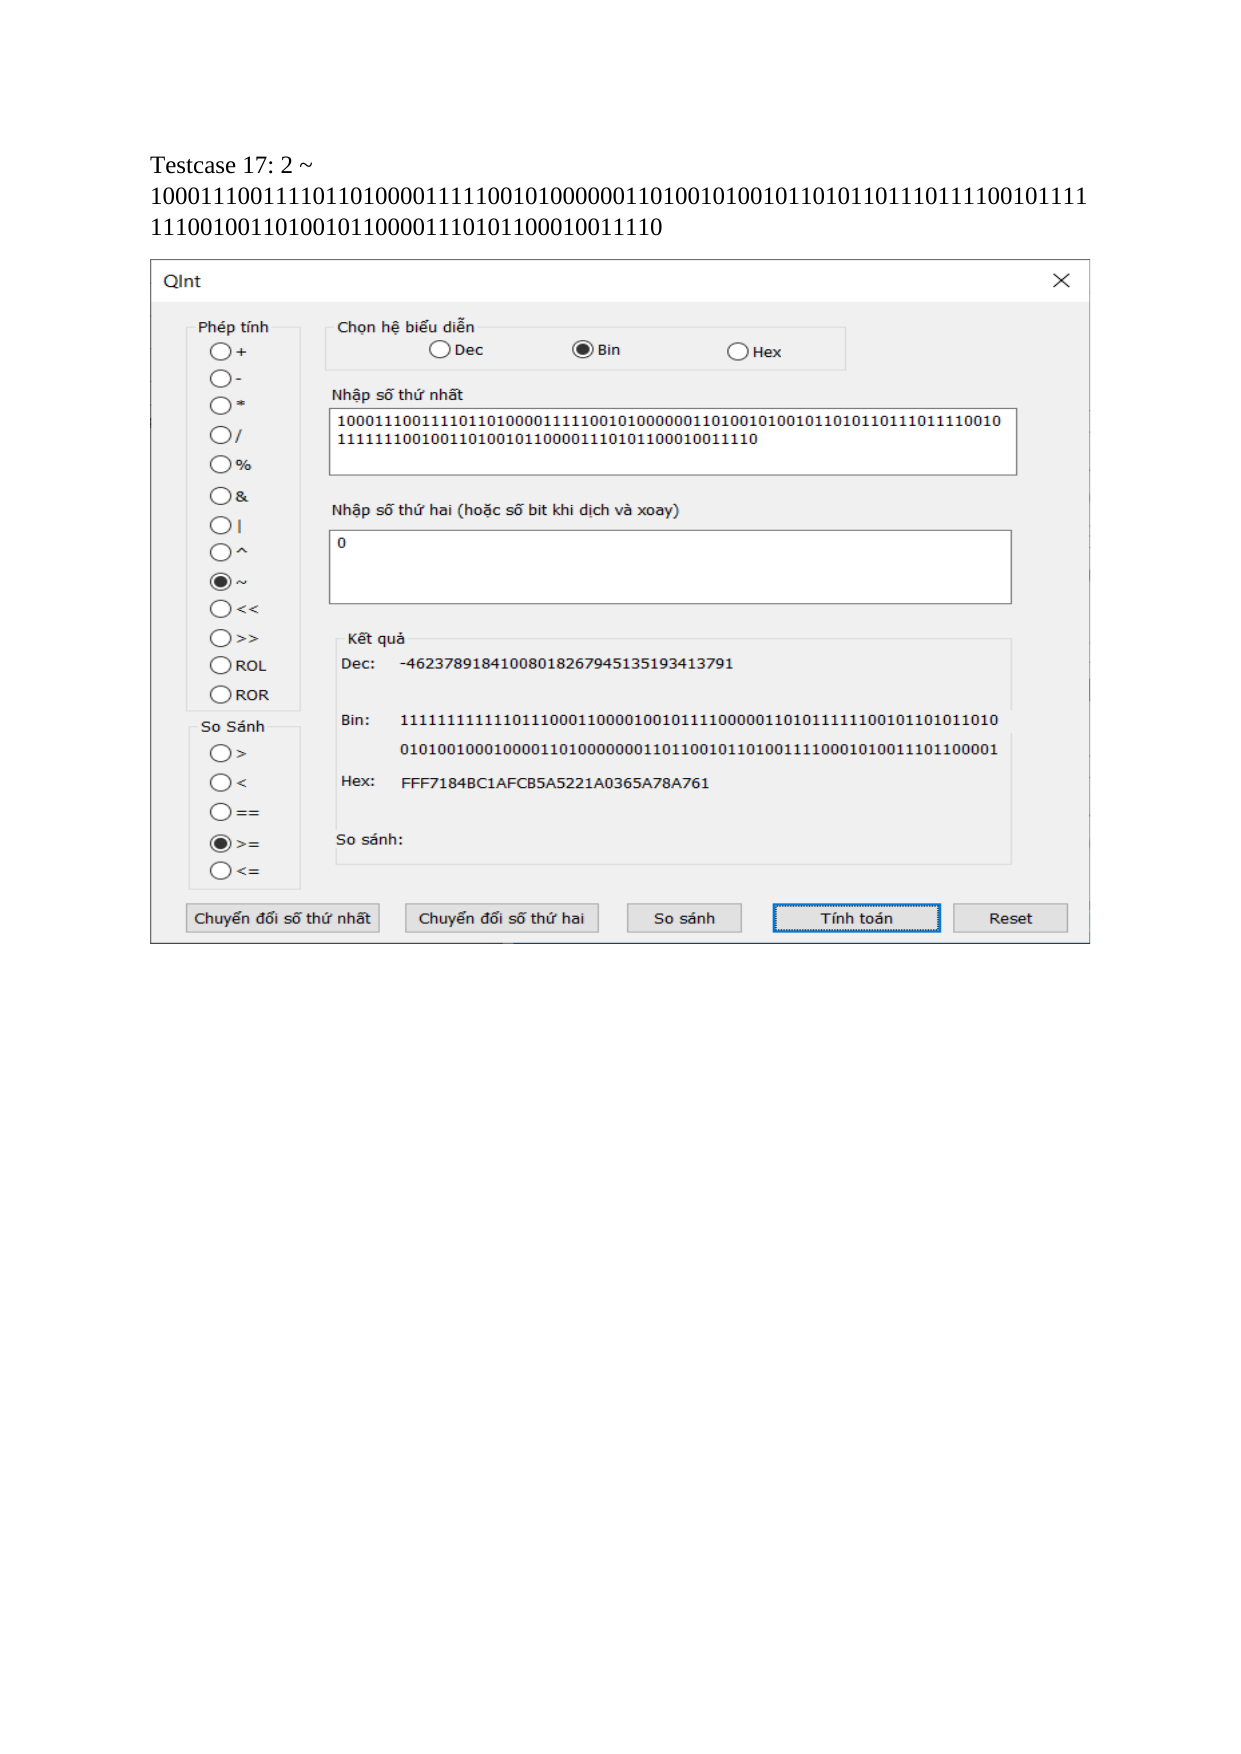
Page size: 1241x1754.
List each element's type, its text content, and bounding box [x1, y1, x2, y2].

picture [150, 259, 1091, 944]
text Testcase 17: 2 ~ 10001110011110110100001111100101000000110100101001011010110111011110010111111100100110100101100001110101100010011110 [150, 150, 1090, 241]
